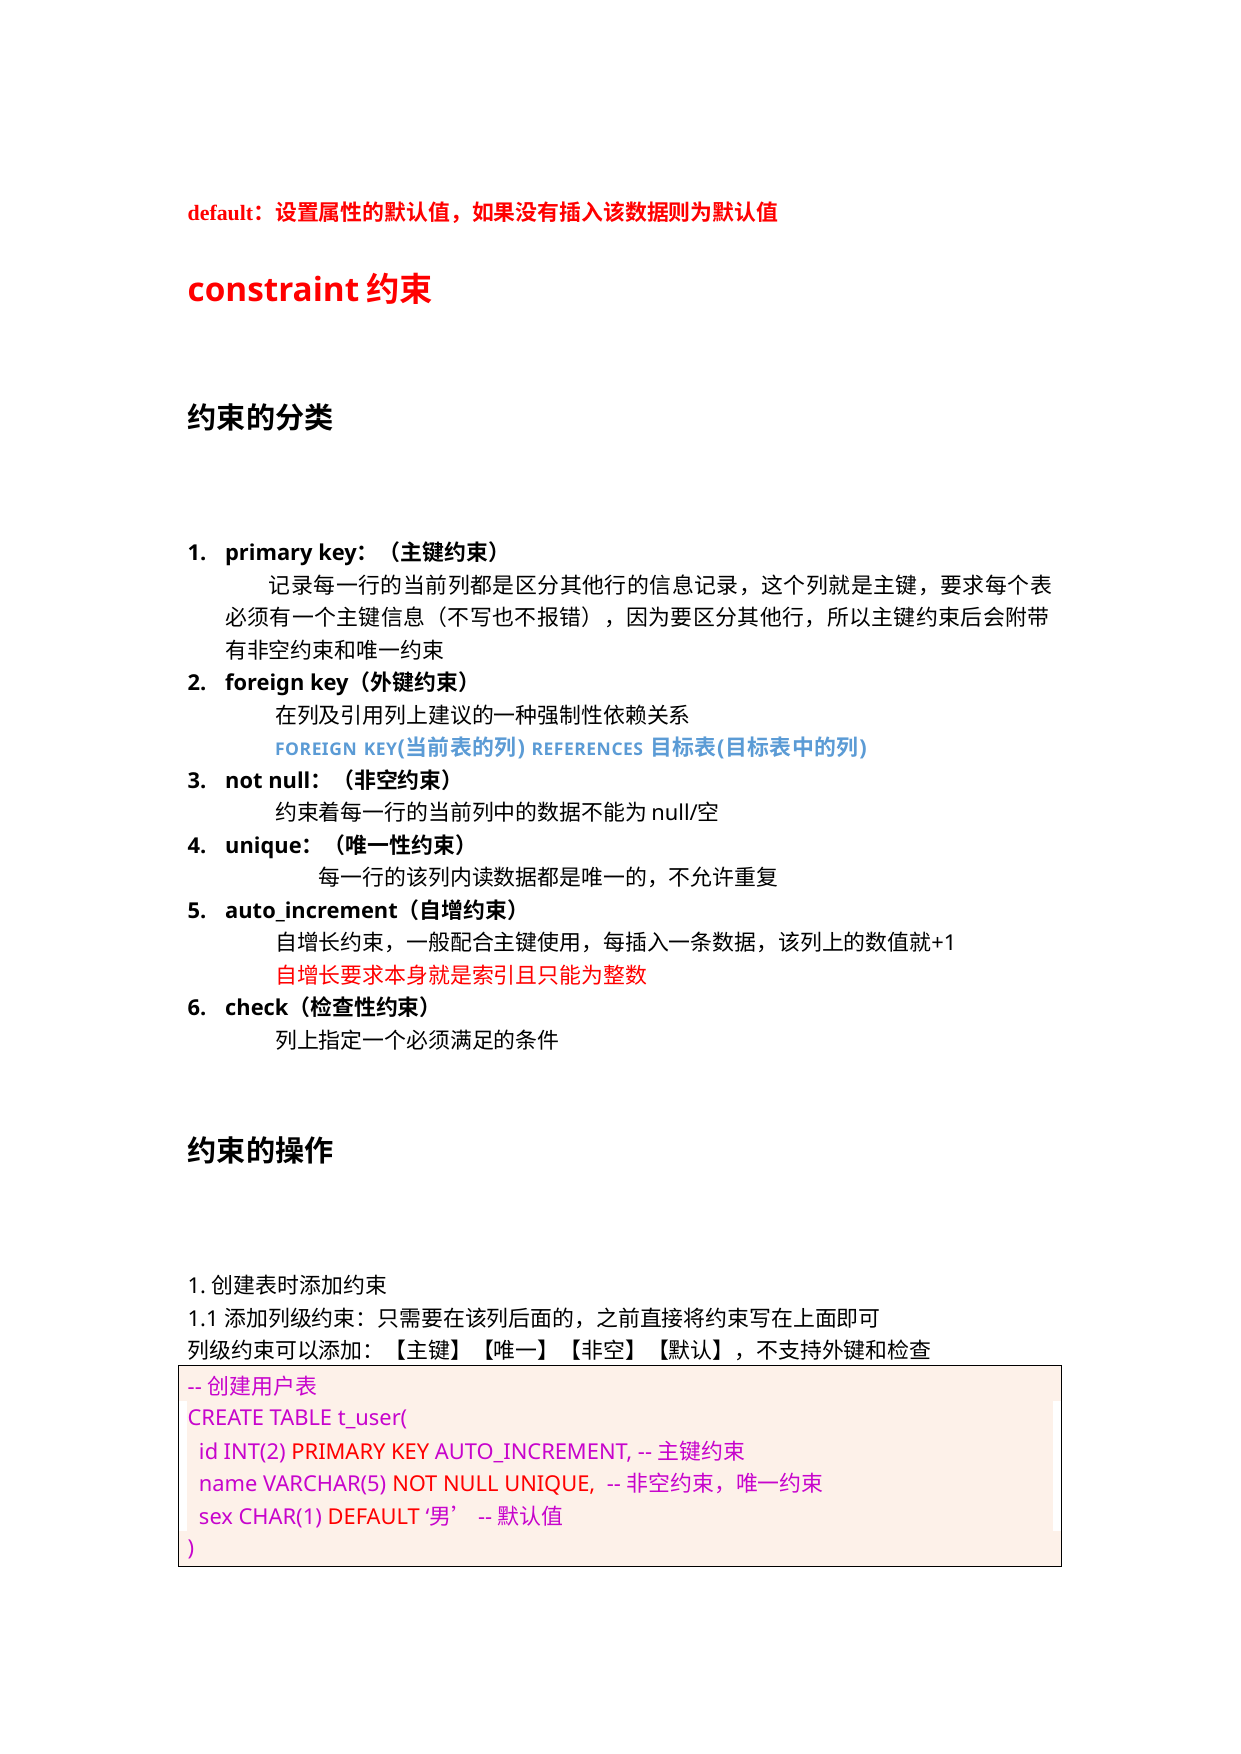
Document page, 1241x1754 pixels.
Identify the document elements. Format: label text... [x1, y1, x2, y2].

text 自增长约束，一般配合主键使用，每插入一条数据，该列上的数值就+1 [269, 925, 1053, 957]
list 在列及引用列上建议的一种强制性依赖关系 [275, 697, 1053, 730]
list check（检查性约束） [187, 990, 1053, 1022]
list 记录每一行的当前列都是区分其他行的信息记录，这个列就是主键，要求每个表必须有一个主键信息（不写也不报错），因为要区分其他行，所以主键约束后会附带有非空约束和唯一约束 [225, 567, 1053, 665]
text 1.1 添加列级约束：只需要在该列后面的，之前直接将约束写在上面即可 [187, 1300, 1053, 1333]
text default：设置属性的默认值，如果没有插入该数据则为默认值 [187, 194, 1053, 227]
text ) [179, 1528, 1061, 1566]
subtitle 约束的操作 [187, 1117, 1053, 1182]
list foreign key（外键约束） [187, 665, 1053, 697]
list not null：（非空约束） [187, 762, 1053, 795]
text -- 创建用户表 [179, 1366, 1061, 1401]
subtitle constraint约束 [187, 254, 1053, 319]
text 约束着每一行的当前列中的数据不能为null/空 [231, 795, 1053, 827]
text sex CHAR(1) DEFAULT ‘男’ -- 默认值 [187, 1498, 1053, 1528]
subtitle 约束的分类 [187, 383, 1053, 448]
text 每一行的该列内读数据都是唯一的，不允许重复 [187, 860, 1053, 892]
text 自增长要求本身就是索引且只能为整数 [269, 957, 1053, 990]
text 列级约束可以添加：【主键】【唯一】【非空】【默认】，不支持外键和检查 [187, 1333, 1053, 1365]
text CREATE TABLE t_user( [187, 1401, 1053, 1433]
list auto_increment（自增约束） [187, 892, 1053, 925]
list 列上指定一个必须满足的条件 [275, 1022, 1053, 1055]
text id INT(2) PRIMARY KEY AUTO_INCREMENT, -- 主键约束 [187, 1433, 1053, 1466]
list primary key：（主键约束） [187, 535, 1053, 567]
list foreign key(当前表的列) references 目标表(目标表中的列) [275, 730, 1053, 762]
text name VARCHAR(5) NOT NULL UNIQUE, -- 非空约束，唯一约束 [187, 1466, 1053, 1498]
list unique：（唯一性约束） [187, 827, 1053, 860]
text 1. 创建表时添加约束 [187, 1268, 1053, 1300]
